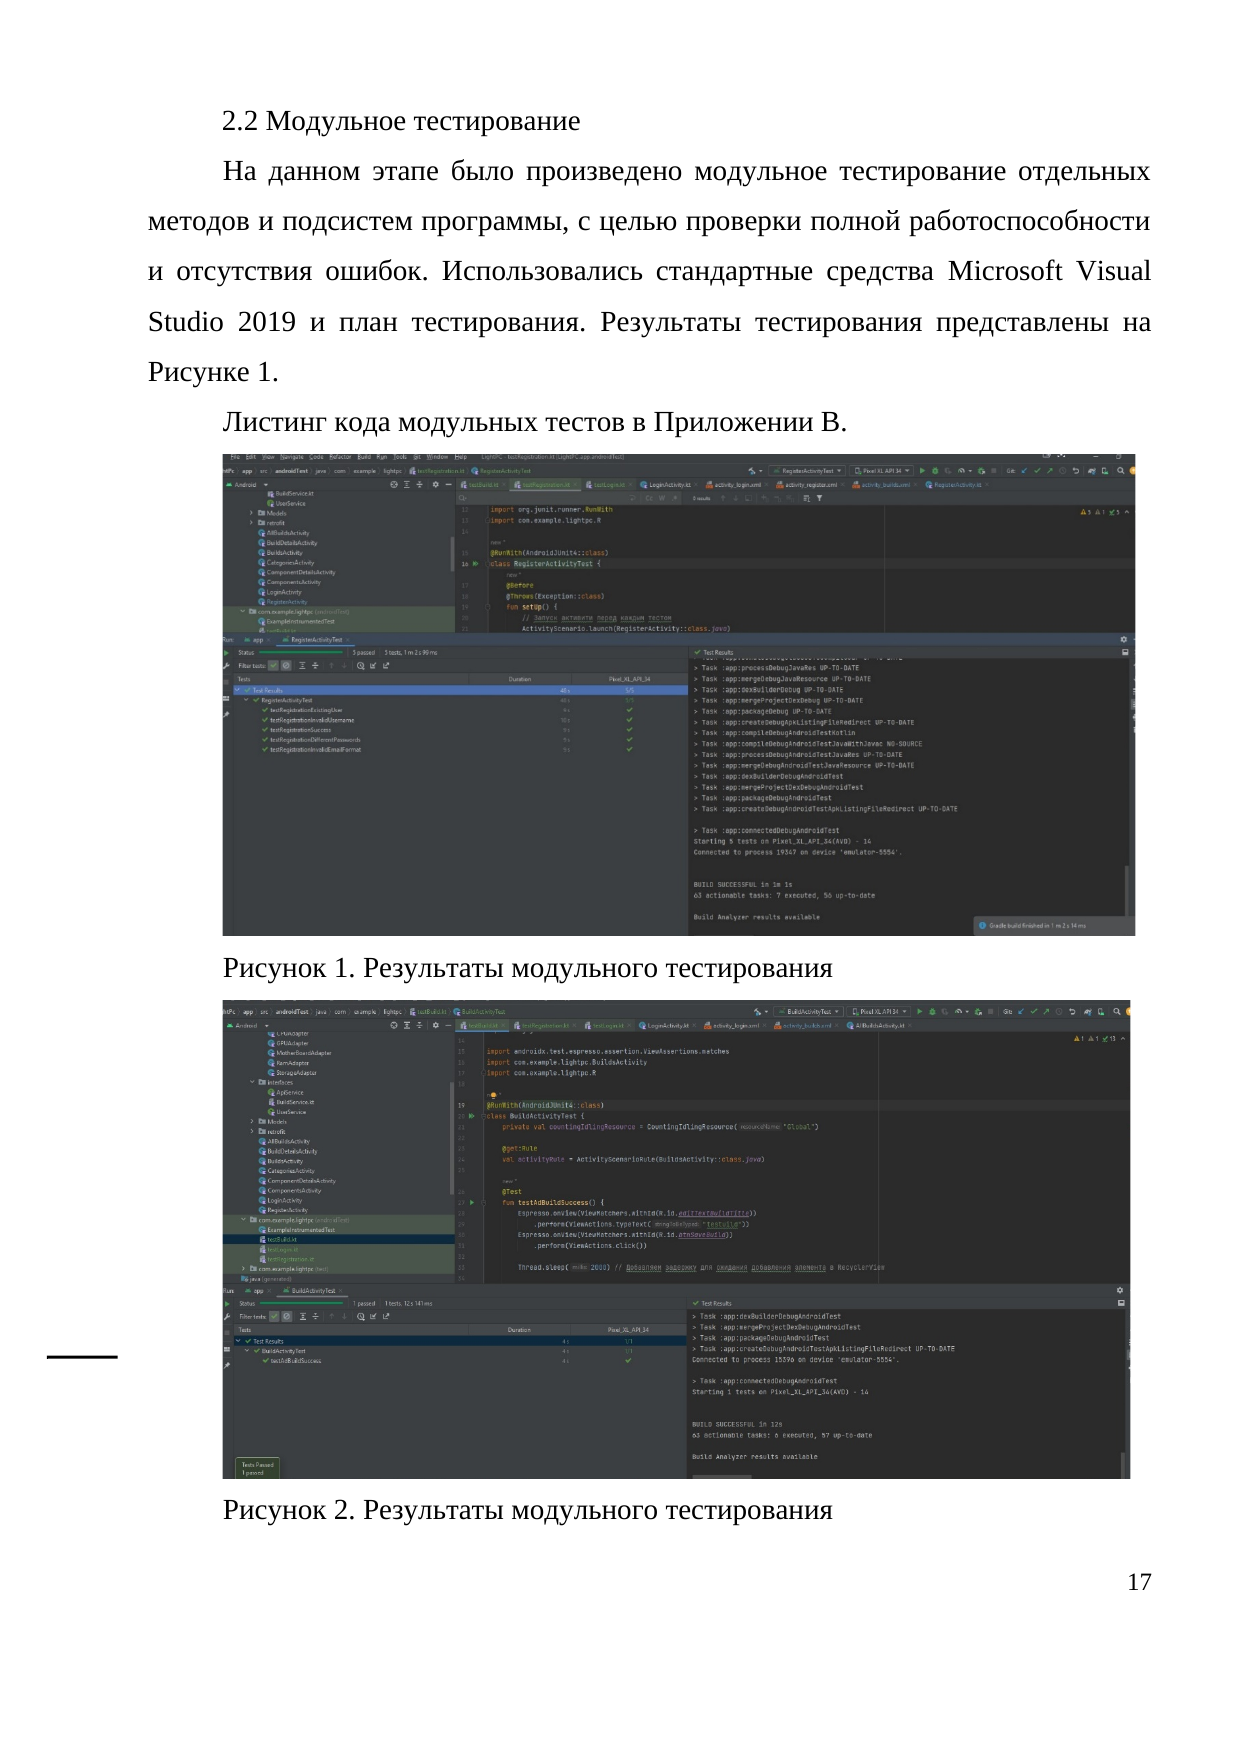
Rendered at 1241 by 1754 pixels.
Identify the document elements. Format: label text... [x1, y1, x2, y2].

subtitle 2.2 Модульное тестирование [148, 103, 1152, 136]
picture [222, 1000, 1131, 1479]
text На данном этапе было произведено модульное тестирование отдельных методов и подсистем программы, с целью проверки полной работоспособности и отсутствия ошибок. Использовались стандартные средства Microsoft Visual Studio 2019 и план тестирования. Результаты тестирования представлены на Рисунке 1. [148, 153, 1152, 388]
picture [222, 454, 1136, 936]
text Листинг кода модульных тестов в Приложении В. [148, 404, 1152, 438]
text Рисунок 1. Результаты модульного тестирования [148, 950, 1152, 984]
text Рисунок 2. Результаты модульного тестирования [148, 1492, 1152, 1526]
